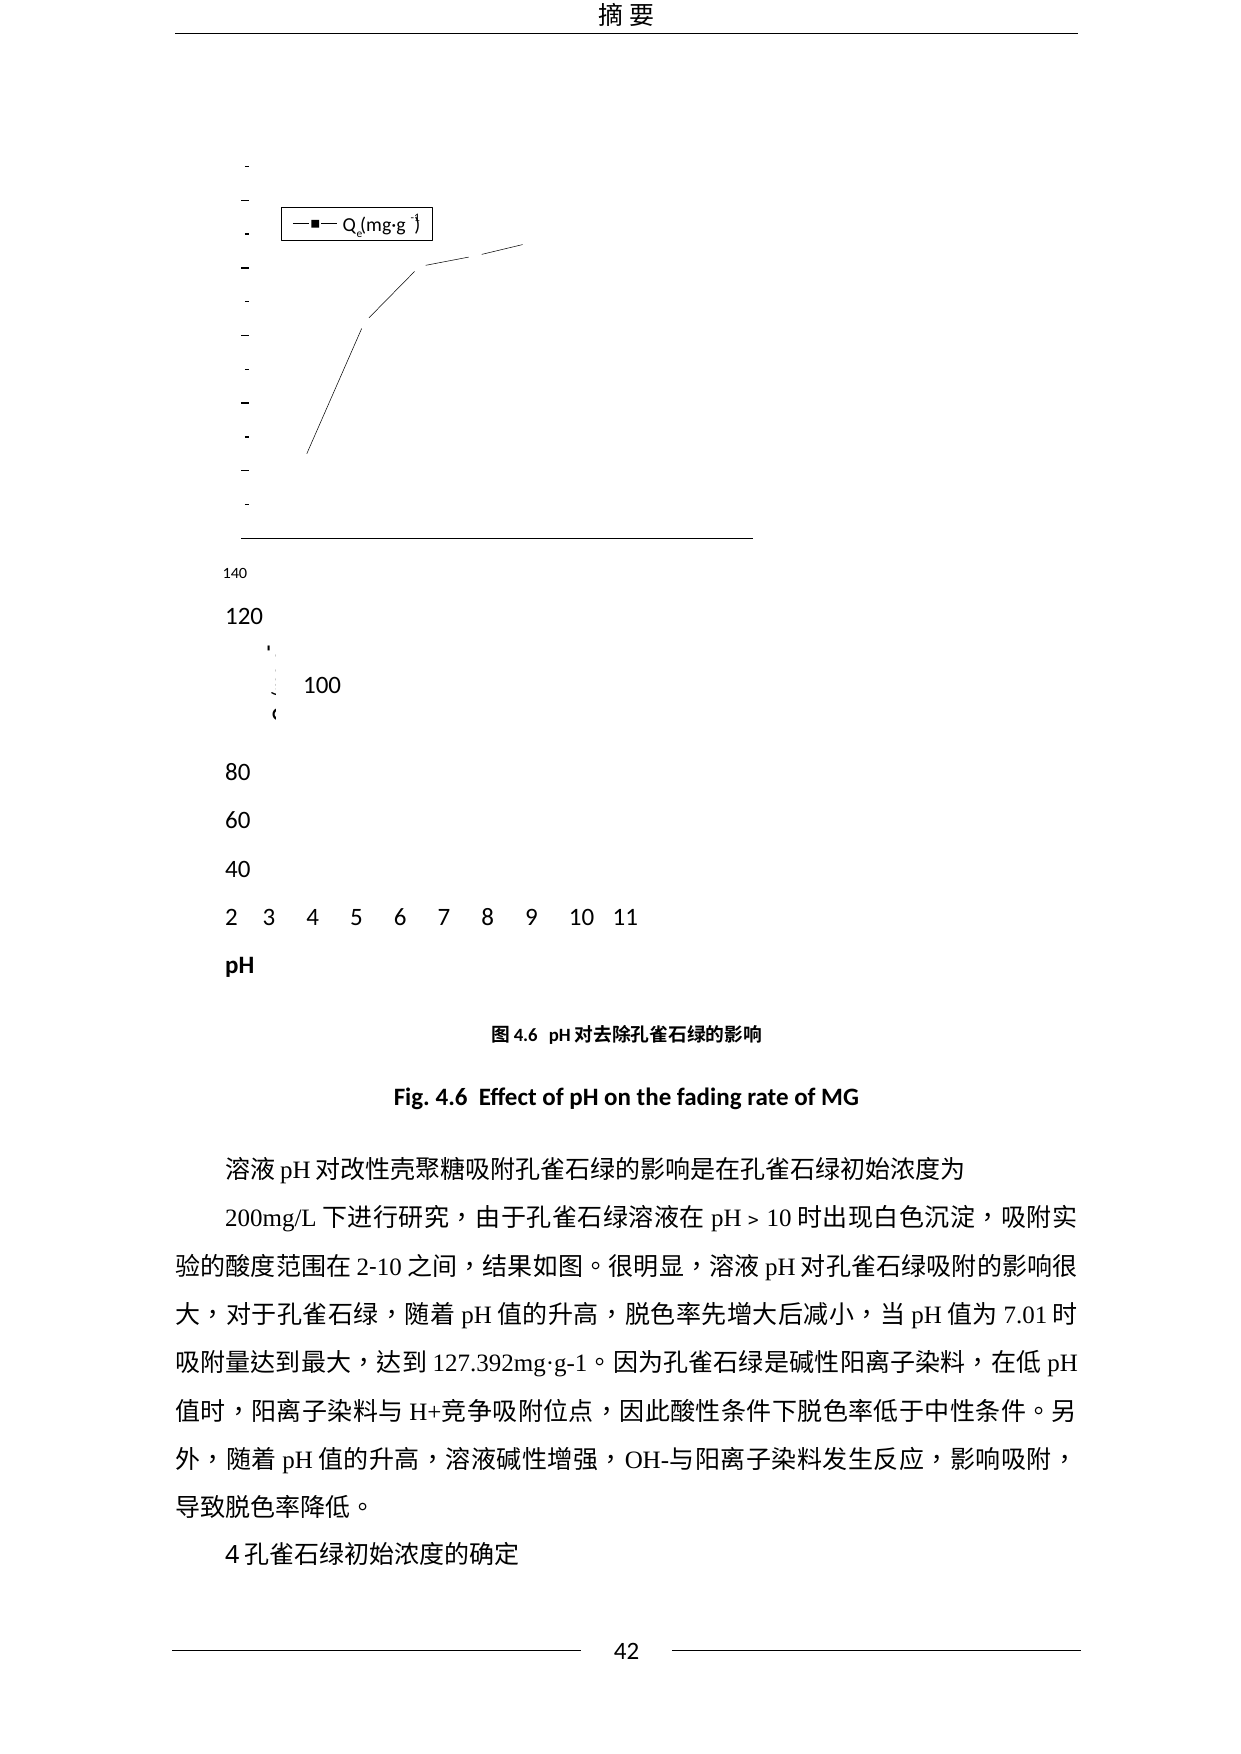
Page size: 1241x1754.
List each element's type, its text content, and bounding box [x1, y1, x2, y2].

text 图4.6 pH对去除孔雀石绿的影响 [175, 1013, 1078, 1046]
text 60 [175, 787, 1078, 835]
text 4孔雀石绿初始浓度的确定 [175, 1523, 1078, 1571]
text Fig. 4.6 Effect of pH on the fading rate of MG [175, 1078, 1078, 1111]
text 200mg/L下进行研究，由于孔雀石绿溶液在pH﹥10时出现白色沉淀，吸附实验的酸度范围在2-10之间，结果如图。很明显，溶液pH对孔雀石绿吸附的影响很大，对于孔雀石绿，随着pH值的升高，脱色率先增大后减小，当pH值为7.01时吸附量达到最大，达到127.392mg·g-1。因为孔雀石绿是碱性阳离子染料，在低pH值时，阳离子染料与H+竞争吸附位点，因此酸性条件下脱色率低于中性条件。另外，随着pH值的升高，溶液碱性增强，OH-与阳离子染料发生反应，影响吸附，导致脱色率降低。 [175, 1184, 1078, 1523]
text pH [175, 932, 1078, 980]
text 80 [175, 738, 1078, 787]
text 120 [175, 582, 1078, 631]
text 40 [175, 835, 1078, 883]
text 2 3 4 5 6 7 8 9 10 11 [175, 883, 1078, 932]
text 溶液pH对改性壳聚糖吸附孔雀石绿的影响是在孔雀石绿初始浓度为 [175, 1136, 1078, 1184]
text 100 [175, 631, 1078, 738]
text 140 [175, 538, 1078, 582]
